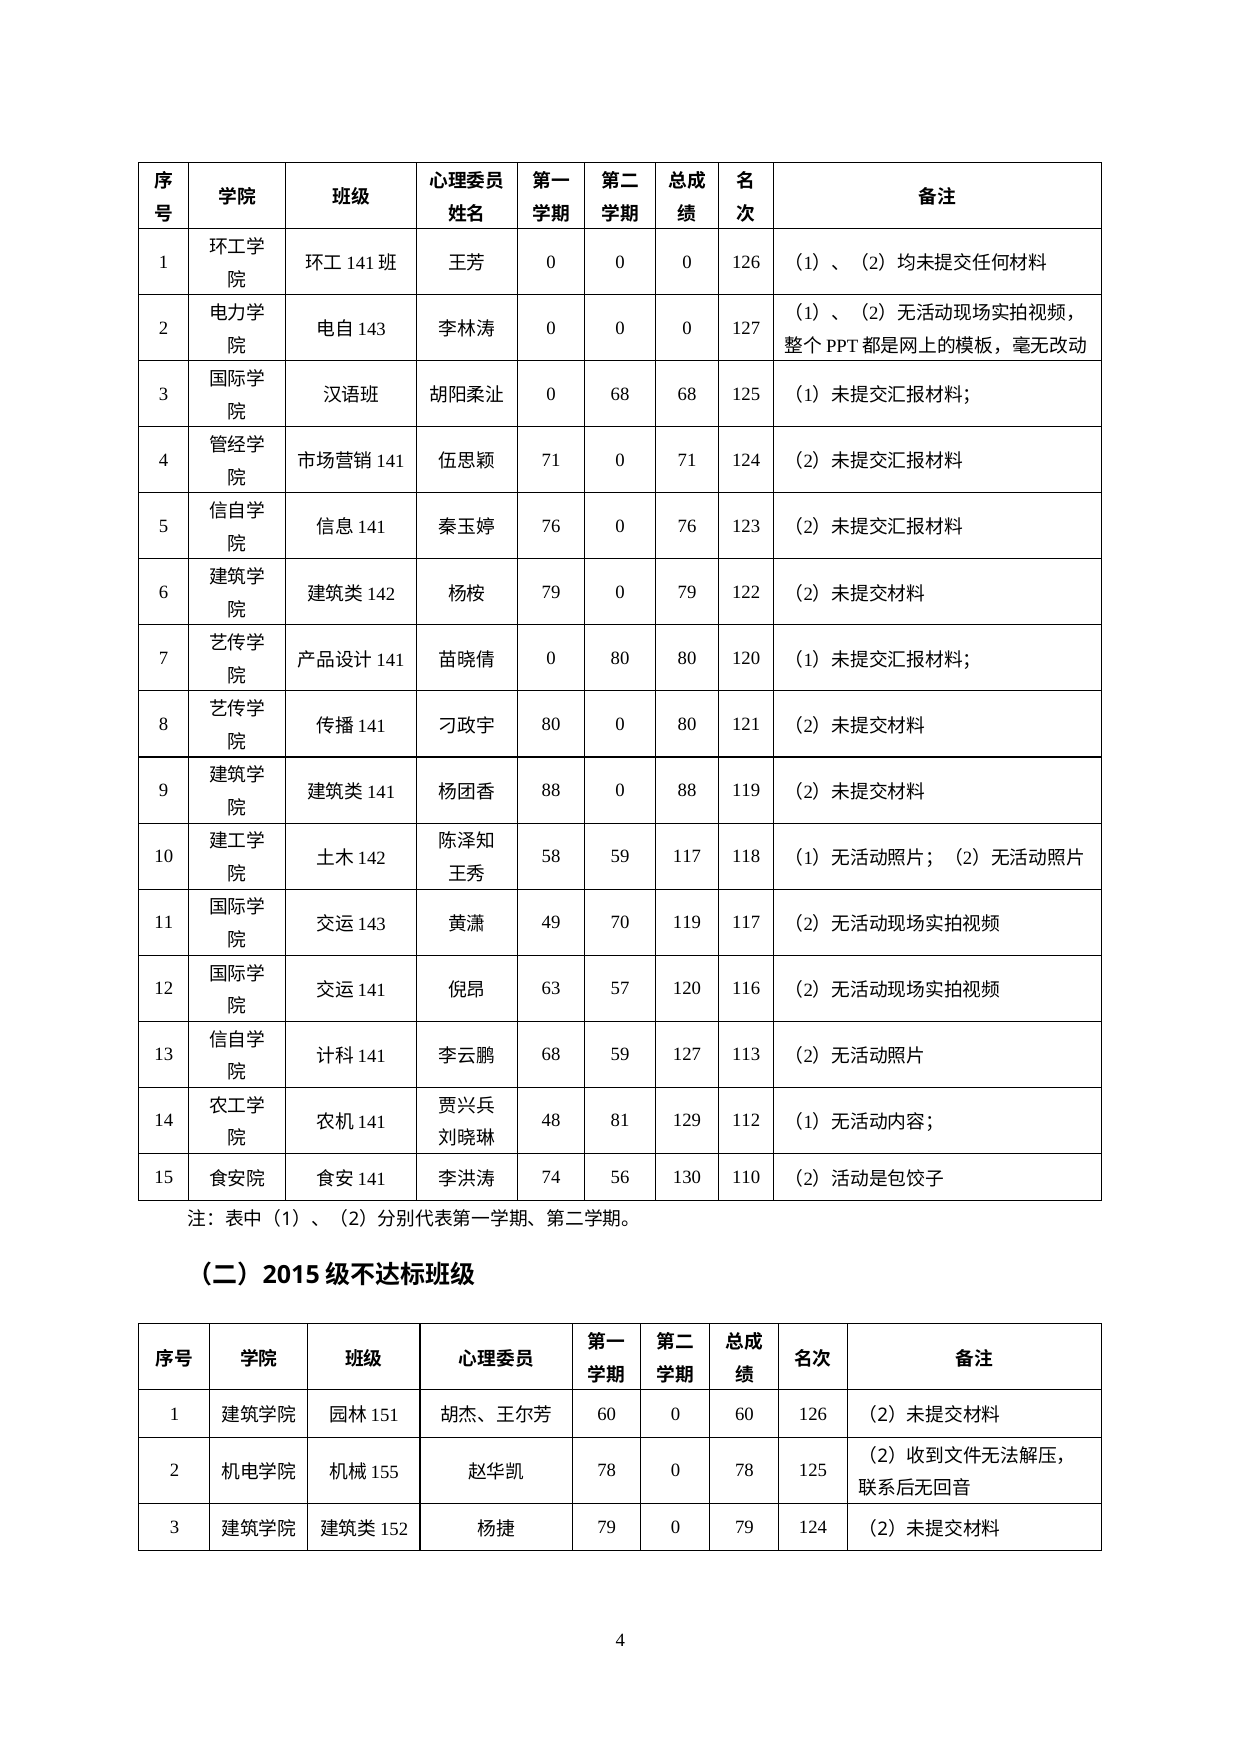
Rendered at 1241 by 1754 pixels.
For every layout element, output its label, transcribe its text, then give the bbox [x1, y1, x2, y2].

table_cell 2 [139, 1438, 209, 1503]
table_cell 贾兴兵 刘晓琳 [417, 1088, 517, 1153]
table_cell 79 [710, 1504, 778, 1550]
table_cell 建筑学院 [210, 1390, 307, 1437]
table_cell （2）收到文件无法解压，联系后无回音 [848, 1438, 1101, 1503]
table_cell 产品设计141 [286, 625, 416, 690]
text （二）2015级不达标班级 [187, 1240, 1053, 1305]
table_cell 68 [518, 1022, 584, 1087]
table_header 第二 学期 [641, 1324, 709, 1389]
table_cell 15 [139, 1154, 188, 1200]
table_cell 杨桉 [417, 559, 517, 624]
table_cell 119 [719, 758, 773, 822]
table_cell 80 [585, 625, 655, 690]
table_cell （2）未提交材料 [774, 758, 1101, 822]
table_cell 艺传学院 [189, 691, 285, 756]
table_cell 4 [139, 427, 188, 492]
table_cell 电自143 [286, 295, 416, 360]
table_cell 胡杰、王尔芳 [421, 1390, 572, 1437]
table_cell （2）未提交汇报材料 [774, 493, 1101, 558]
table_cell 8 [139, 691, 188, 756]
table_cell （1）未提交汇报材料； [774, 625, 1101, 690]
table_cell 赵华凯 [421, 1438, 572, 1503]
table_cell 建筑学院 [210, 1504, 307, 1550]
table_cell （2）活动是包饺子 [774, 1154, 1101, 1200]
table_cell 117 [656, 824, 718, 888]
table_cell 2 [139, 295, 188, 360]
table_cell 80 [656, 625, 718, 690]
table_cell 汉语班 [286, 361, 416, 426]
table_cell 123 [719, 493, 773, 558]
table_cell 120 [656, 956, 718, 1021]
table_cell 14 [139, 1088, 188, 1153]
table_cell 传播141 [286, 691, 416, 756]
table_cell 市场营销141 [286, 427, 416, 492]
table_cell 0 [585, 758, 655, 822]
table_header 备注 [774, 163, 1101, 228]
table_cell （1）未提交汇报材料； [774, 361, 1101, 426]
table_cell 0 [518, 361, 584, 426]
table_cell 信自学院 [189, 493, 285, 558]
table_header 序号 [139, 1324, 209, 1389]
table_cell 苗晓倩 [417, 625, 517, 690]
table_cell 建筑类142 [286, 559, 416, 624]
table_cell （1）无活动照片；（2）无活动照片 [774, 824, 1101, 888]
table_header 第二 学期 [585, 163, 655, 228]
table_cell 74 [518, 1154, 584, 1200]
table_cell 伍思颖 [417, 427, 517, 492]
table_header 学院 [210, 1324, 307, 1389]
table_cell 李洪涛 [417, 1154, 517, 1200]
table_cell 11 [139, 890, 188, 954]
table_cell 0 [641, 1390, 709, 1437]
table_cell 0 [518, 625, 584, 690]
table_cell 6 [139, 559, 188, 624]
table_cell 49 [518, 890, 584, 954]
table_header 心理委员 姓名 [417, 163, 517, 228]
table_cell 76 [656, 493, 718, 558]
table_cell 园林151 [308, 1390, 419, 1437]
table_cell 9 [139, 758, 188, 822]
table_cell 胡阳柔沚 [417, 361, 517, 426]
table_cell 121 [719, 691, 773, 756]
table_cell 环工141班 [286, 229, 416, 294]
table_cell 113 [719, 1022, 773, 1087]
table_cell 68 [656, 361, 718, 426]
table_cell 13 [139, 1022, 188, 1087]
table_cell 76 [518, 493, 584, 558]
table_cell 81 [585, 1088, 655, 1153]
table_cell （2）未提交材料 [774, 559, 1101, 624]
table_cell 李云鹏 [417, 1022, 517, 1087]
table_cell 71 [656, 427, 718, 492]
table_cell 126 [719, 229, 773, 294]
table_cell 杨捷 [421, 1504, 572, 1550]
table_cell 土木142 [286, 824, 416, 888]
table_cell 116 [719, 956, 773, 1021]
table_cell 5 [139, 493, 188, 558]
table_cell 交运143 [286, 890, 416, 954]
table_cell 56 [585, 1154, 655, 1200]
table_cell 68 [585, 361, 655, 426]
table_cell 机电学院 [210, 1438, 307, 1503]
table_cell 58 [518, 824, 584, 888]
table_cell 79 [573, 1504, 640, 1550]
table_cell 60 [710, 1390, 778, 1437]
table_cell 88 [518, 758, 584, 822]
table_cell 杨团香 [417, 758, 517, 822]
table_cell 59 [585, 824, 655, 888]
table_cell 国际学院 [189, 956, 285, 1021]
table_cell 陈泽知 王秀 [417, 824, 517, 888]
table_cell 127 [656, 1022, 718, 1087]
table_cell 李林涛 [417, 295, 517, 360]
table_cell （2）未提交材料 [848, 1390, 1101, 1437]
table_header 序号 [139, 163, 188, 228]
table_cell 48 [518, 1088, 584, 1153]
table_cell 78 [573, 1438, 640, 1503]
table_cell 倪昂 [417, 956, 517, 1021]
table_header 名次 [779, 1324, 847, 1389]
table_cell 机械155 [308, 1438, 419, 1503]
table_cell 食安院 [189, 1154, 285, 1200]
table_cell 0 [656, 229, 718, 294]
table_cell 食安141 [286, 1154, 416, 1200]
table_cell 130 [656, 1154, 718, 1200]
table_cell 交运141 [286, 956, 416, 1021]
table_cell 125 [719, 361, 773, 426]
table_cell 0 [518, 295, 584, 360]
table_cell 0 [656, 295, 718, 360]
table_cell 127 [719, 295, 773, 360]
table_cell 秦玉婷 [417, 493, 517, 558]
table_cell （1）、（2）均未提交任何材料 [774, 229, 1101, 294]
table_cell 信息141 [286, 493, 416, 558]
table_cell 79 [518, 559, 584, 624]
table_cell 0 [518, 229, 584, 294]
table_cell 118 [719, 824, 773, 888]
table_header 总成绩 [710, 1324, 778, 1389]
table_cell 信自学院 [189, 1022, 285, 1087]
table_cell 110 [719, 1154, 773, 1200]
table_header 总成绩 [656, 163, 718, 228]
table_cell 71 [518, 427, 584, 492]
table_cell （1）、（2）无活动现场实拍视频，整个PPT都是网上的模板，毫无改动 [774, 295, 1101, 360]
table_header 备注 [848, 1324, 1101, 1389]
table_cell 125 [779, 1438, 847, 1503]
table_cell 1 [139, 229, 188, 294]
table_cell 农工学院 [189, 1088, 285, 1153]
table_cell 70 [585, 890, 655, 954]
table_cell 计科141 [286, 1022, 416, 1087]
table_cell 环工学院 [189, 229, 285, 294]
table_cell 112 [719, 1088, 773, 1153]
table_cell 79 [656, 559, 718, 624]
table_cell 0 [585, 427, 655, 492]
table_header 第一 学期 [573, 1324, 640, 1389]
table_cell 78 [710, 1438, 778, 1503]
table_cell 80 [518, 691, 584, 756]
table_cell 建筑学院 [189, 758, 285, 822]
table_cell 国际学院 [189, 890, 285, 954]
table_header 班级 [308, 1324, 419, 1389]
table_cell 建筑类152 [308, 1504, 419, 1550]
table_cell 129 [656, 1088, 718, 1153]
table_cell 电力学院 [189, 295, 285, 360]
table_cell 12 [139, 956, 188, 1021]
table_cell 0 [585, 559, 655, 624]
table_cell 126 [779, 1390, 847, 1437]
table_cell 刁政宇 [417, 691, 517, 756]
table_cell 88 [656, 758, 718, 822]
table_cell 0 [641, 1504, 709, 1550]
table_cell 艺传学院 [189, 625, 285, 690]
table_header 第一 学期 [518, 163, 584, 228]
table_cell 124 [719, 427, 773, 492]
table_cell 3 [139, 361, 188, 426]
table_cell 1 [139, 1390, 209, 1437]
table_cell 0 [585, 493, 655, 558]
table_cell 122 [719, 559, 773, 624]
table_cell 7 [139, 625, 188, 690]
table_cell （1）无活动内容； [774, 1088, 1101, 1153]
table_cell （2）无活动照片 [774, 1022, 1101, 1087]
table_cell 3 [139, 1504, 209, 1550]
table_header 名次 [719, 163, 773, 228]
table_cell 10 [139, 824, 188, 888]
table_header 学院 [189, 163, 285, 228]
table_cell 63 [518, 956, 584, 1021]
table_cell 0 [585, 229, 655, 294]
table_cell （2）未提交材料 [774, 691, 1101, 756]
table_cell 国际学院 [189, 361, 285, 426]
table_cell 120 [719, 625, 773, 690]
table_header 心理委员 [421, 1324, 572, 1389]
table_cell 0 [641, 1438, 709, 1503]
table_cell 60 [573, 1390, 640, 1437]
table_cell 119 [656, 890, 718, 954]
table_cell 80 [656, 691, 718, 756]
table_cell 59 [585, 1022, 655, 1087]
table_cell 0 [585, 691, 655, 756]
table_cell 117 [719, 890, 773, 954]
table_cell （2）未提交汇报材料 [774, 427, 1101, 492]
table_cell 0 [585, 295, 655, 360]
table_cell 管经学院 [189, 427, 285, 492]
table_cell 建筑学院 [189, 559, 285, 624]
table_cell 建筑类141 [286, 758, 416, 822]
table_cell （2）未提交材料 [848, 1504, 1101, 1550]
table_cell 黄潇 [417, 890, 517, 954]
table_header 班级 [286, 163, 416, 228]
table_cell 57 [585, 956, 655, 1021]
table_cell （2）无活动现场实拍视频 [774, 890, 1101, 954]
text 注：表中（1）、（2）分别代表第一学期、第二学期。 [187, 1201, 1053, 1233]
table_cell 建工学院 [189, 824, 285, 888]
table_cell 124 [779, 1504, 847, 1550]
table_cell （2）无活动现场实拍视频 [774, 956, 1101, 1021]
table_cell 王芳 [417, 229, 517, 294]
table_cell 农机141 [286, 1088, 416, 1153]
